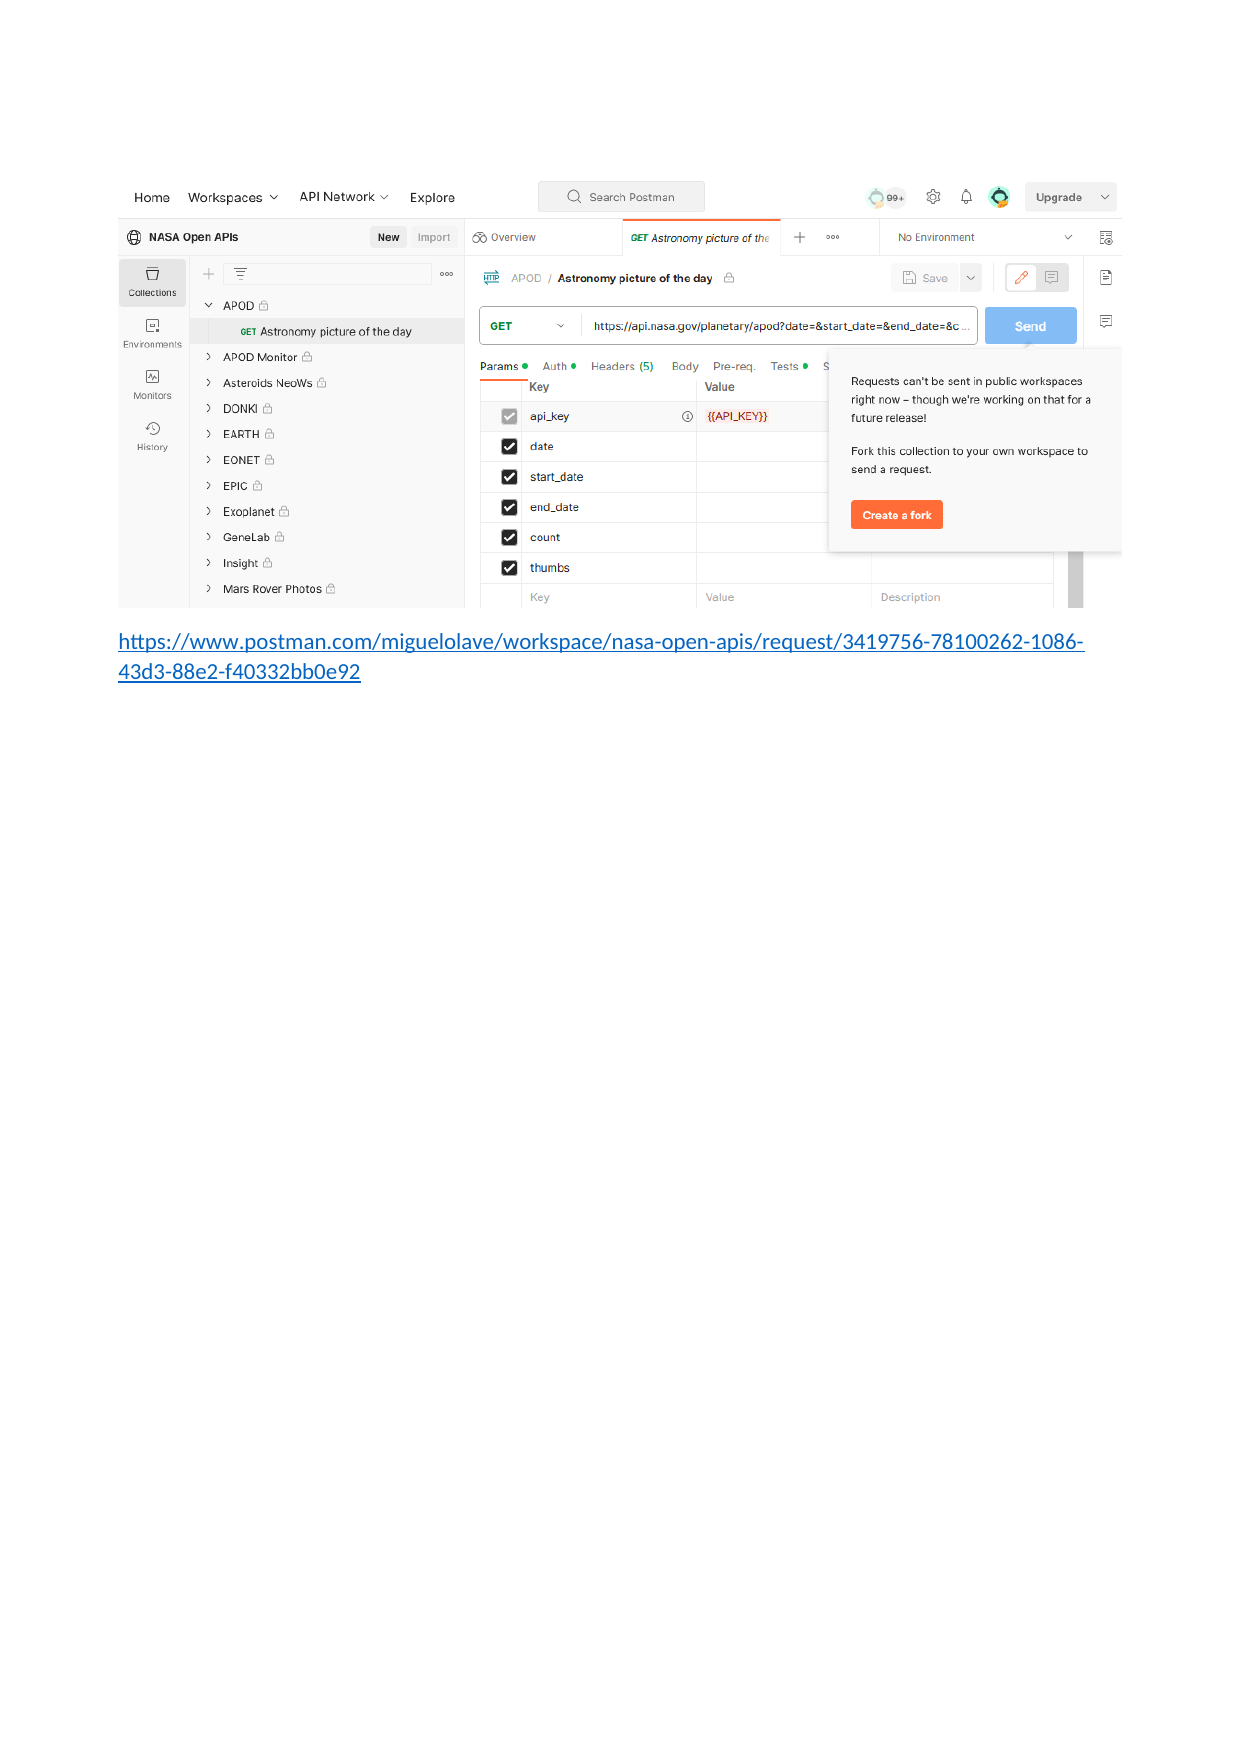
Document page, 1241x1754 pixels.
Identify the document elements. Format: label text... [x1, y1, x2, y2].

picture [118, 177, 1123, 608]
text https://www.postman.com/miguelolave/workspace/nasa-open-apis/request/3419756-78100262-1086-43d3-88e2-f40332bb0e92 [118, 627, 1122, 685]
